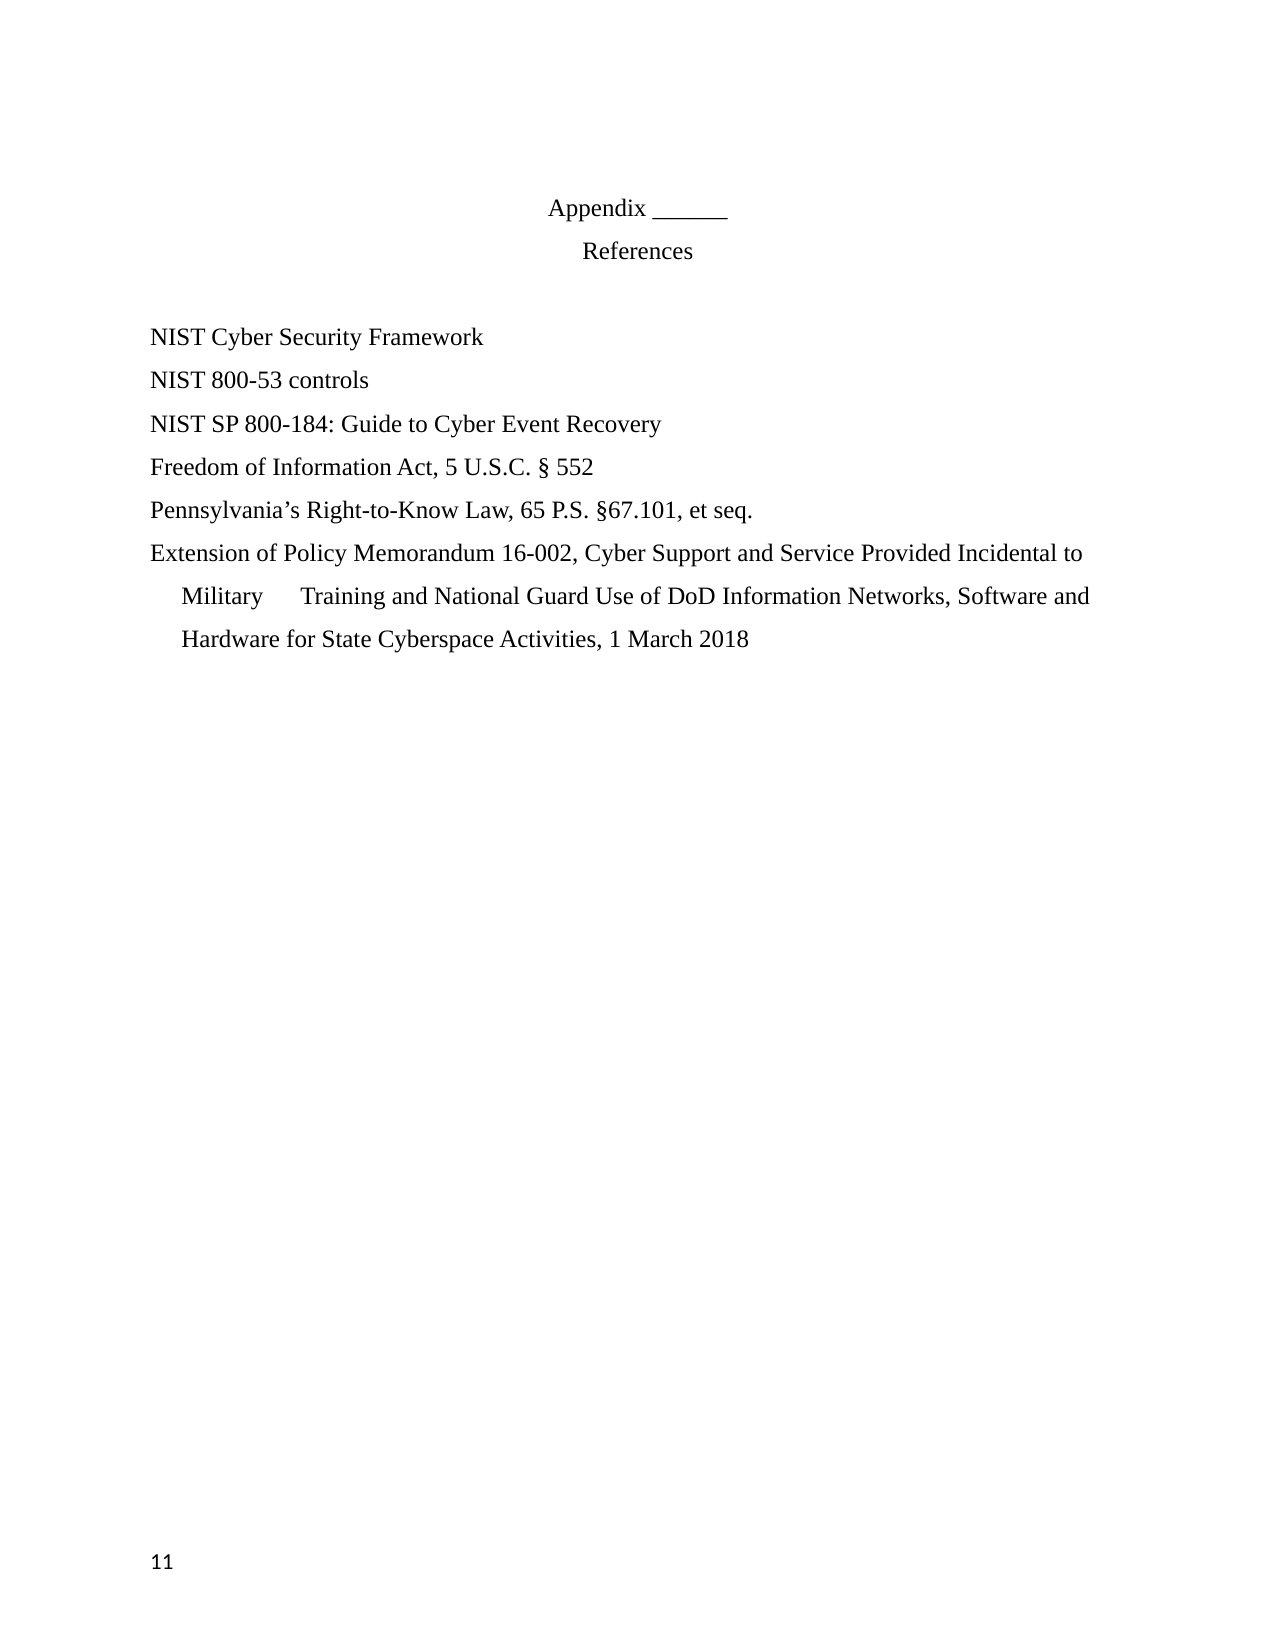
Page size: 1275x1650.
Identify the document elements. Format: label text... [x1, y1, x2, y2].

text Extension of Policy Memorandum 16-002, Cyber Support and Service Provided Incidental to [150, 538, 1125, 567]
text Appendix ______ [150, 193, 1125, 222]
text Hardware for State Cyberspace Activities, 1 March 2018 [150, 624, 1125, 653]
text NIST SP 800-184: Guide to Cyber Event Recovery [150, 409, 1125, 437]
text References [150, 236, 1125, 265]
text Freedom of Information Act, 5 U.S.C. § 552 [150, 452, 1125, 481]
text NIST 800-53 controls [150, 366, 1125, 394]
text Military Training and National Guard Use of DoD Information Networks, Software and [150, 581, 1125, 610]
text NIST Cyber Security Framework [150, 322, 1125, 351]
text Pennsylvania’s Right-to-Know Law, 65 P.S. §67.101, et seq. [150, 495, 1125, 524]
